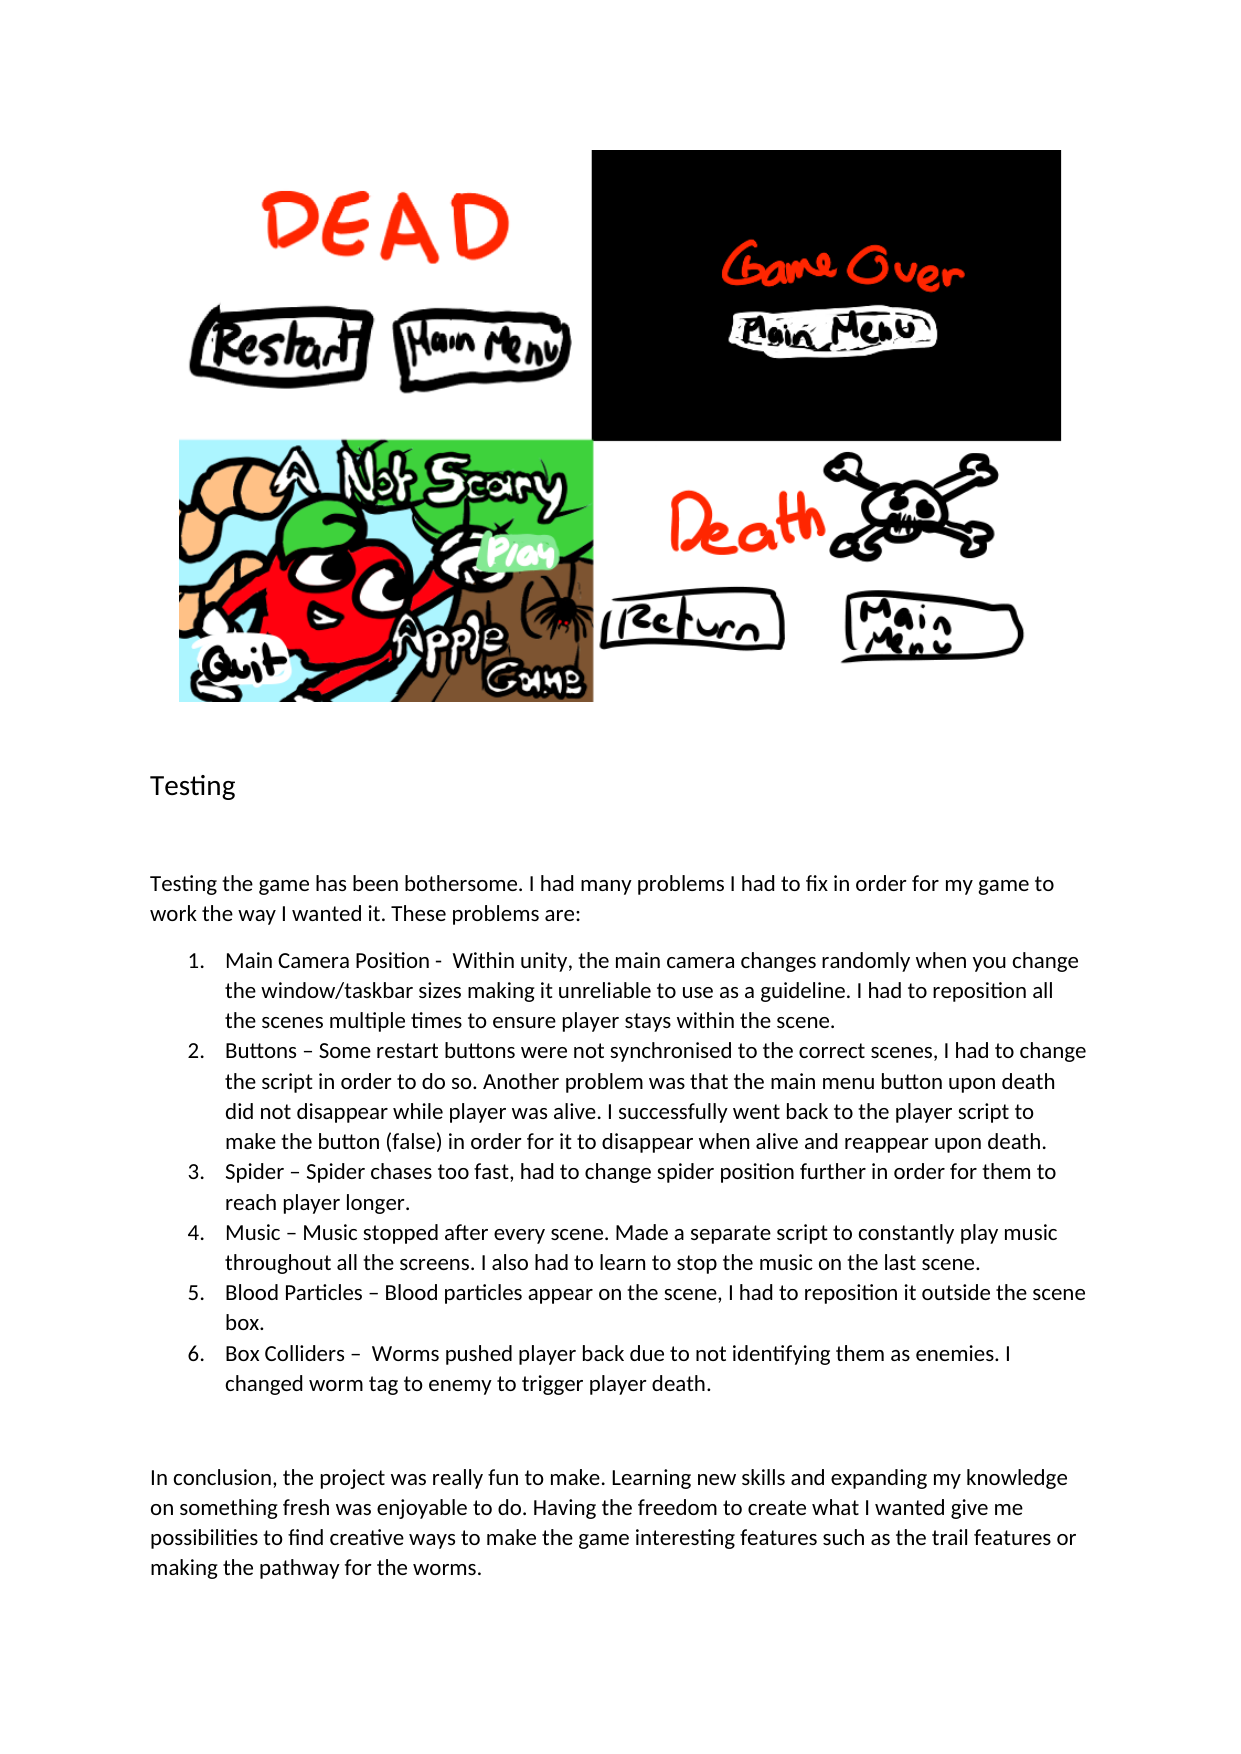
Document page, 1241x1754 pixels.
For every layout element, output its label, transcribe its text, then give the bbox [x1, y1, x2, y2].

list Blood Particles – Blood particles appear on the scene, I had to reposition it outside the scene box. [187, 1278, 1090, 1337]
list Buttons – Some restart buttons were not synchronised to the correct scenes, I had to change the script in order to do so. Another problem was that the main menu button upon death did not disappear while player was alive. I successfully went back to the player script to make the button (false) in order for it to disappear when alive and reappear upon death. [187, 1037, 1090, 1155]
list Spider – Spider chases too fast, had to change spider position further in order for them to reach player longer. [187, 1157, 1090, 1216]
picture [179, 150, 1062, 702]
text Testing the game has been bothersome. I had many problems I had to fix in order for my game to work the way I wanted it. These problems are: [150, 869, 1090, 927]
text Testing [150, 767, 1090, 803]
list Box Colliders – Worms pushed player back due to not identifying them as enemies. I changed worm tag to enemy to trigger player death. [187, 1339, 1090, 1397]
list Main Camera Position - Within unity, the main camera changes randomly when you change the window/taskbar sizes making it unreliable to use as a guideline. I had to reposition all the scenes multiple times to ensure player stays within the scene. [187, 946, 1090, 1034]
list Music – Music stopped after every scene. Made a separate script to constantly play music throughout all the screens. I also had to learn to stop the music on the last scene. [187, 1218, 1090, 1276]
text In conclusion, the project was really fun to make. Learning new skills and expanding my knowledge on something fresh was enjoyable to do. Having the freedom to create what I wanted give me possibilities to find creative ways to make the game interesting features such as the trail features or making the pathway for the worms. [150, 1463, 1090, 1581]
